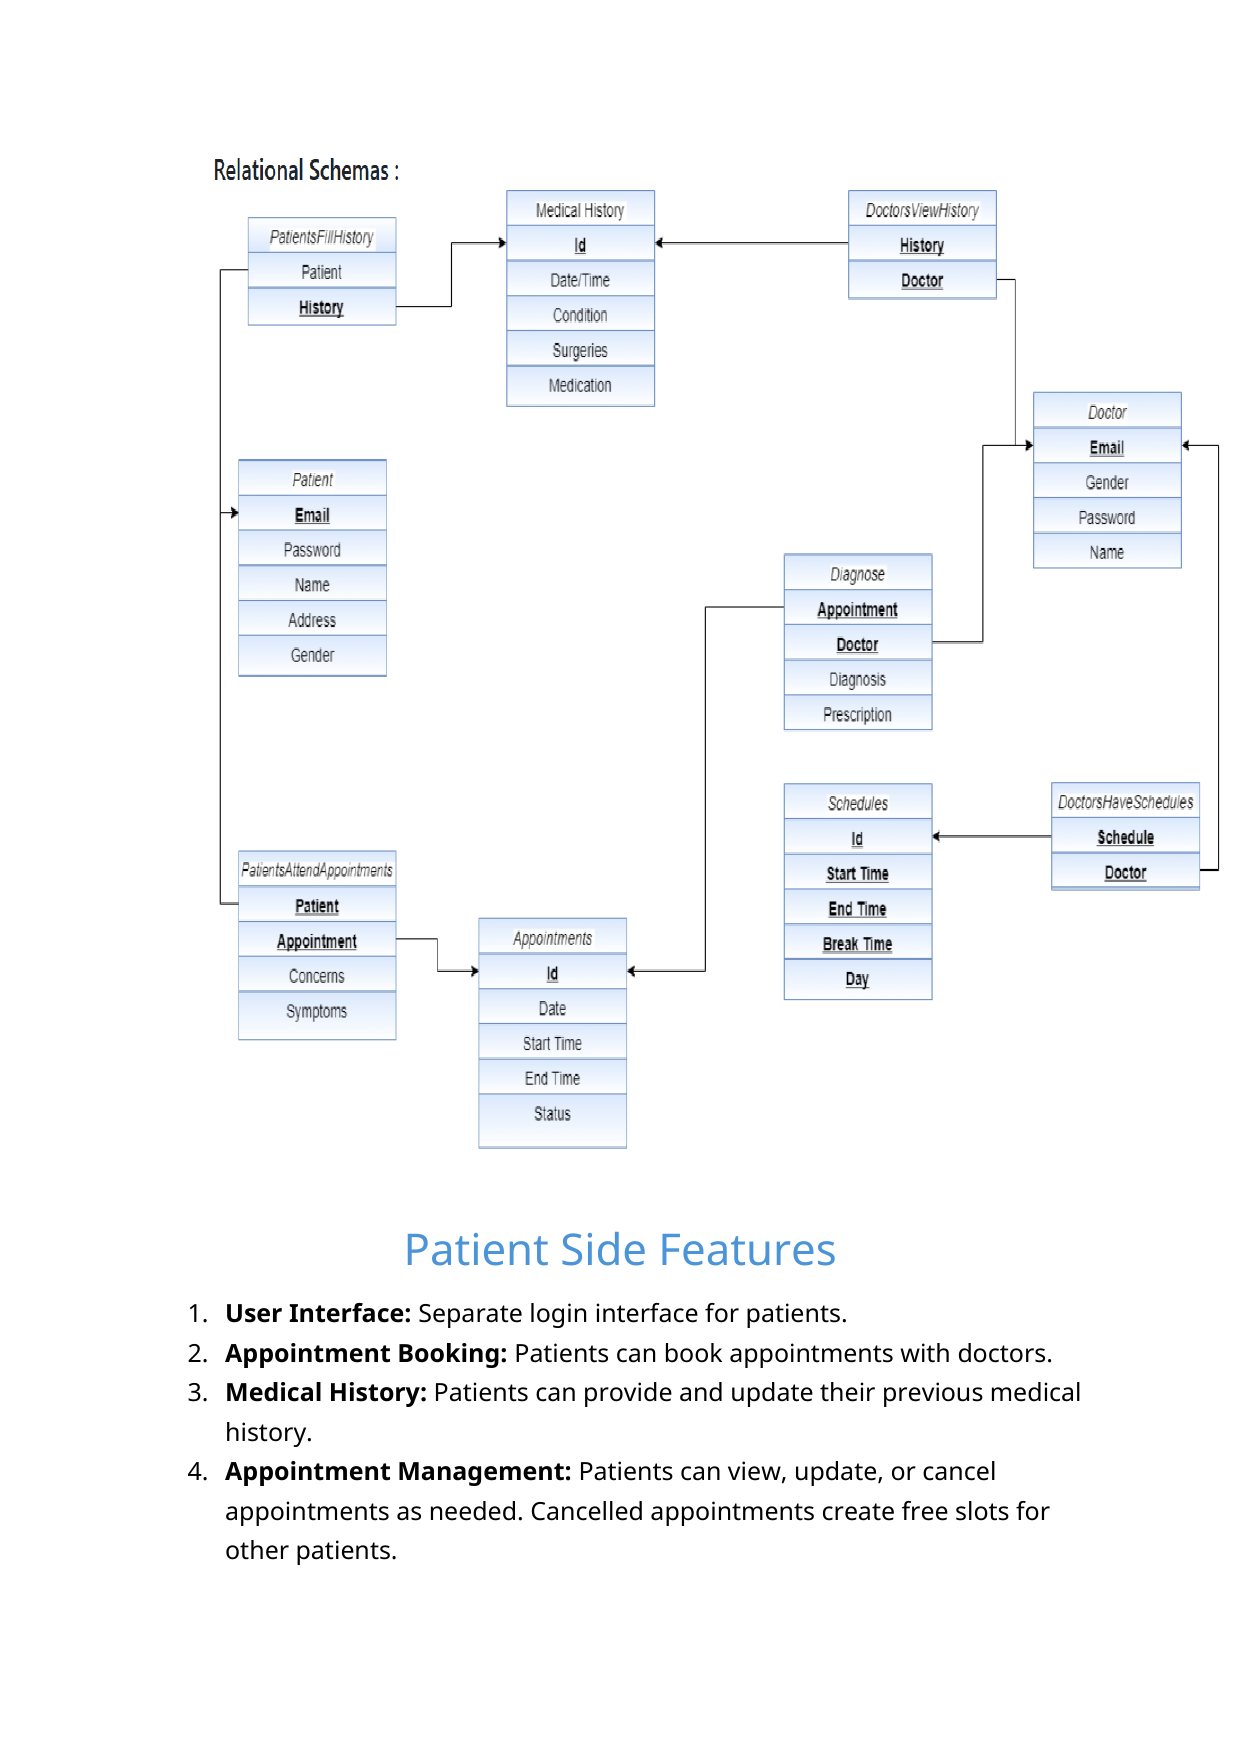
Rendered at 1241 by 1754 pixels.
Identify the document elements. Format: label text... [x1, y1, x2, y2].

picture [187, 156, 1240, 1164]
list Medical History: Patients can provide and update their previous medical history. [187, 1375, 1090, 1448]
list Appointment Management: Patients can view, update, or cancel appointments as needed. Cancelled appointments create free slots for other patients. [187, 1454, 1090, 1567]
list Appointment Booking: Patients can book appointments with doctors. [187, 1335, 1090, 1369]
subtitle Patient Side Features [150, 1218, 1090, 1278]
list User Interface: Separate login interface for patients. [187, 1296, 1090, 1330]
